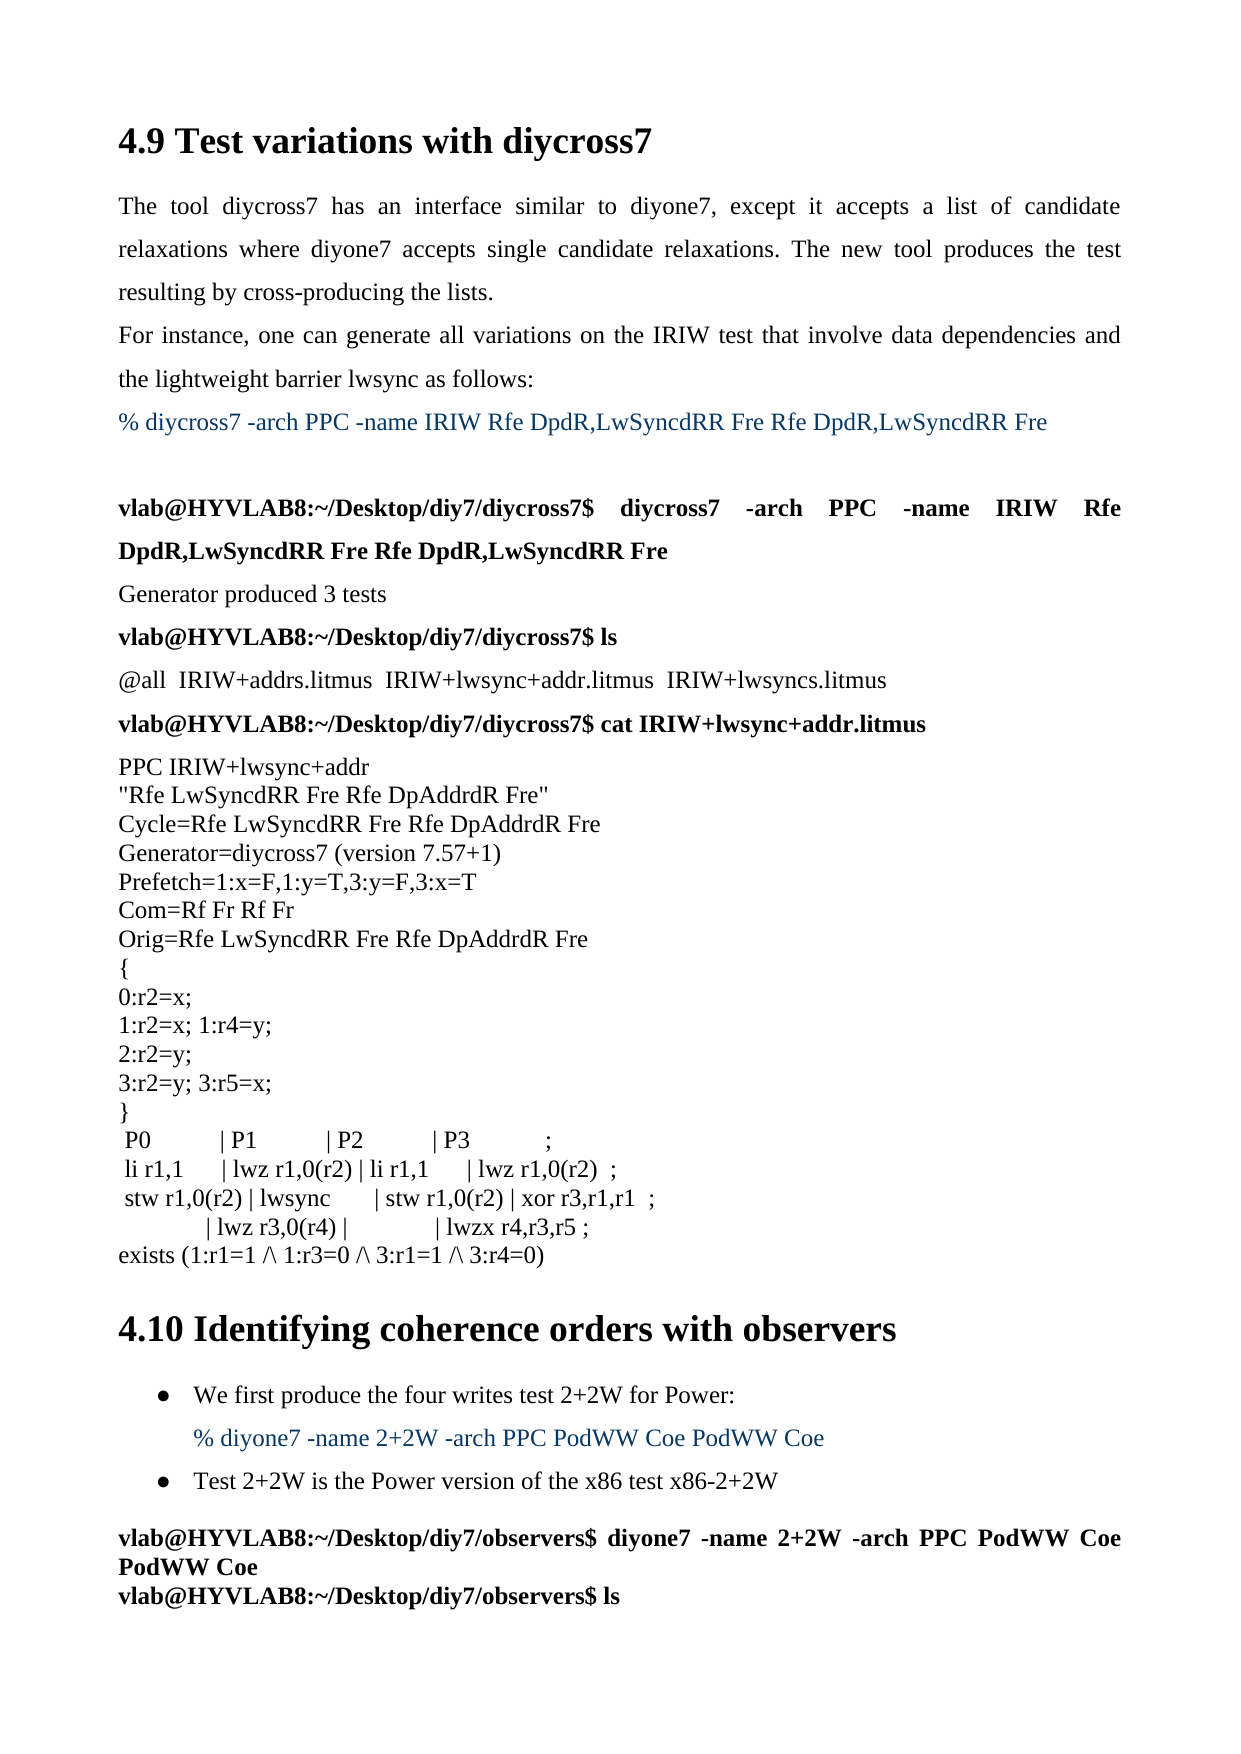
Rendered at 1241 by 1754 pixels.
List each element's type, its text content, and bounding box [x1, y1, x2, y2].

text Prefetch=1:x=F,1:y=T,3:y=F,3:x=T [118, 867, 1122, 896]
text @all IRIW+addrs.litmus IRIW+lwsync+addr.litmus IRIW+lwsyncs.litmus [118, 666, 1122, 694]
list Test 2+2W is the Power version of the x86 test x86-2+2W [156, 1466, 1122, 1495]
text "Rfe LwSyncdRR Fre Rfe DpAddrdR Fre" [118, 781, 1122, 809]
text stw r1,0(r2) | lwsync | stw r1,0(r2) | xor r3,r1,r1 ; [118, 1183, 1122, 1212]
text 2:r2=y; [118, 1039, 1122, 1068]
text PPC IRIW+lwsync+addr [118, 752, 1122, 781]
text } [118, 1097, 1122, 1126]
subtitle 4.10 Identifying coherence orders with observers [118, 1307, 1122, 1350]
text P0 | P1 | P2 | P3 ; [118, 1126, 1122, 1154]
text 1:r2=x; 1:r4=y; [118, 1011, 1122, 1039]
text Generator=diycross7 (version 7.57+1) [118, 838, 1122, 867]
text vlab@HYVLAB8:~/Desktop/diy7/observers$ diyone7 -name 2+2W -arch PPC PodWW Coe PodWW Coe [118, 1523, 1122, 1581]
text vlab@HYVLAB8:~/Desktop/diy7/diycross7$ cat IRIW+lwsync+addr.litmus [118, 709, 1122, 737]
text vlab@HYVLAB8:~/Desktop/diy7/diycross7$ ls [118, 622, 1122, 651]
text The tool diycross7 has an interface similar to diyone7, except it accepts a list of candidate relaxations where diyone7 accepts single candidate relaxations. The new tool produces the test resulting by cross-producing the lists. [118, 191, 1122, 306]
text % diycross7 -arch PPC -name IRIW Rfe DpdR,LwSyncdRR Fre Rfe DpdR,LwSyncdRR Fre [118, 407, 1122, 436]
text Com=Rf Fr Rf Fr [118, 896, 1122, 924]
text | lwz r3,0(r4) | | lwzx r4,r3,r5 ; [118, 1212, 1122, 1241]
text vlab@HYVLAB8:~/Desktop/diy7/observers$ ls [118, 1581, 1122, 1610]
text li r1,1 | lwz r1,0(r2) | li r1,1 | lwz r1,0(r2) ; [118, 1154, 1122, 1183]
list We first produce the four writes test 2+2W for Power: [156, 1380, 1122, 1408]
text { [118, 953, 1122, 982]
text For instance, one can generate all variations on the IRIW test that involve data dependencies and the lightweight barrier lwsync as follows: [118, 321, 1122, 392]
text 0:r2=x; [118, 982, 1122, 1011]
text Cycle=Rfe LwSyncdRR Fre Rfe DpAddrdR Fre [118, 809, 1122, 838]
text Generator produced 3 tests [118, 579, 1122, 608]
text Orig=Rfe LwSyncdRR Fre Rfe DpAddrdR Fre [118, 924, 1122, 953]
text 3:r2=y; 3:r5=x; [118, 1068, 1122, 1097]
text vlab@HYVLAB8:~/Desktop/diy7/diycross7$ diycross7 -arch PPC -name IRIW Rfe DpdR,LwSyncdRR Fre Rfe DpdR,LwSyncdRR Fre [118, 493, 1122, 565]
text % diyone7 -name 2+2W -arch PPC PodWW Coe PodWW Coe [193, 1423, 1122, 1452]
text exists (1:r1=1 /\ 1:r3=0 /\ 3:r1=1 /\ 3:r4=0) [118, 1241, 1122, 1269]
subtitle 4.9 Test variations with diycross7 [118, 118, 1122, 161]
